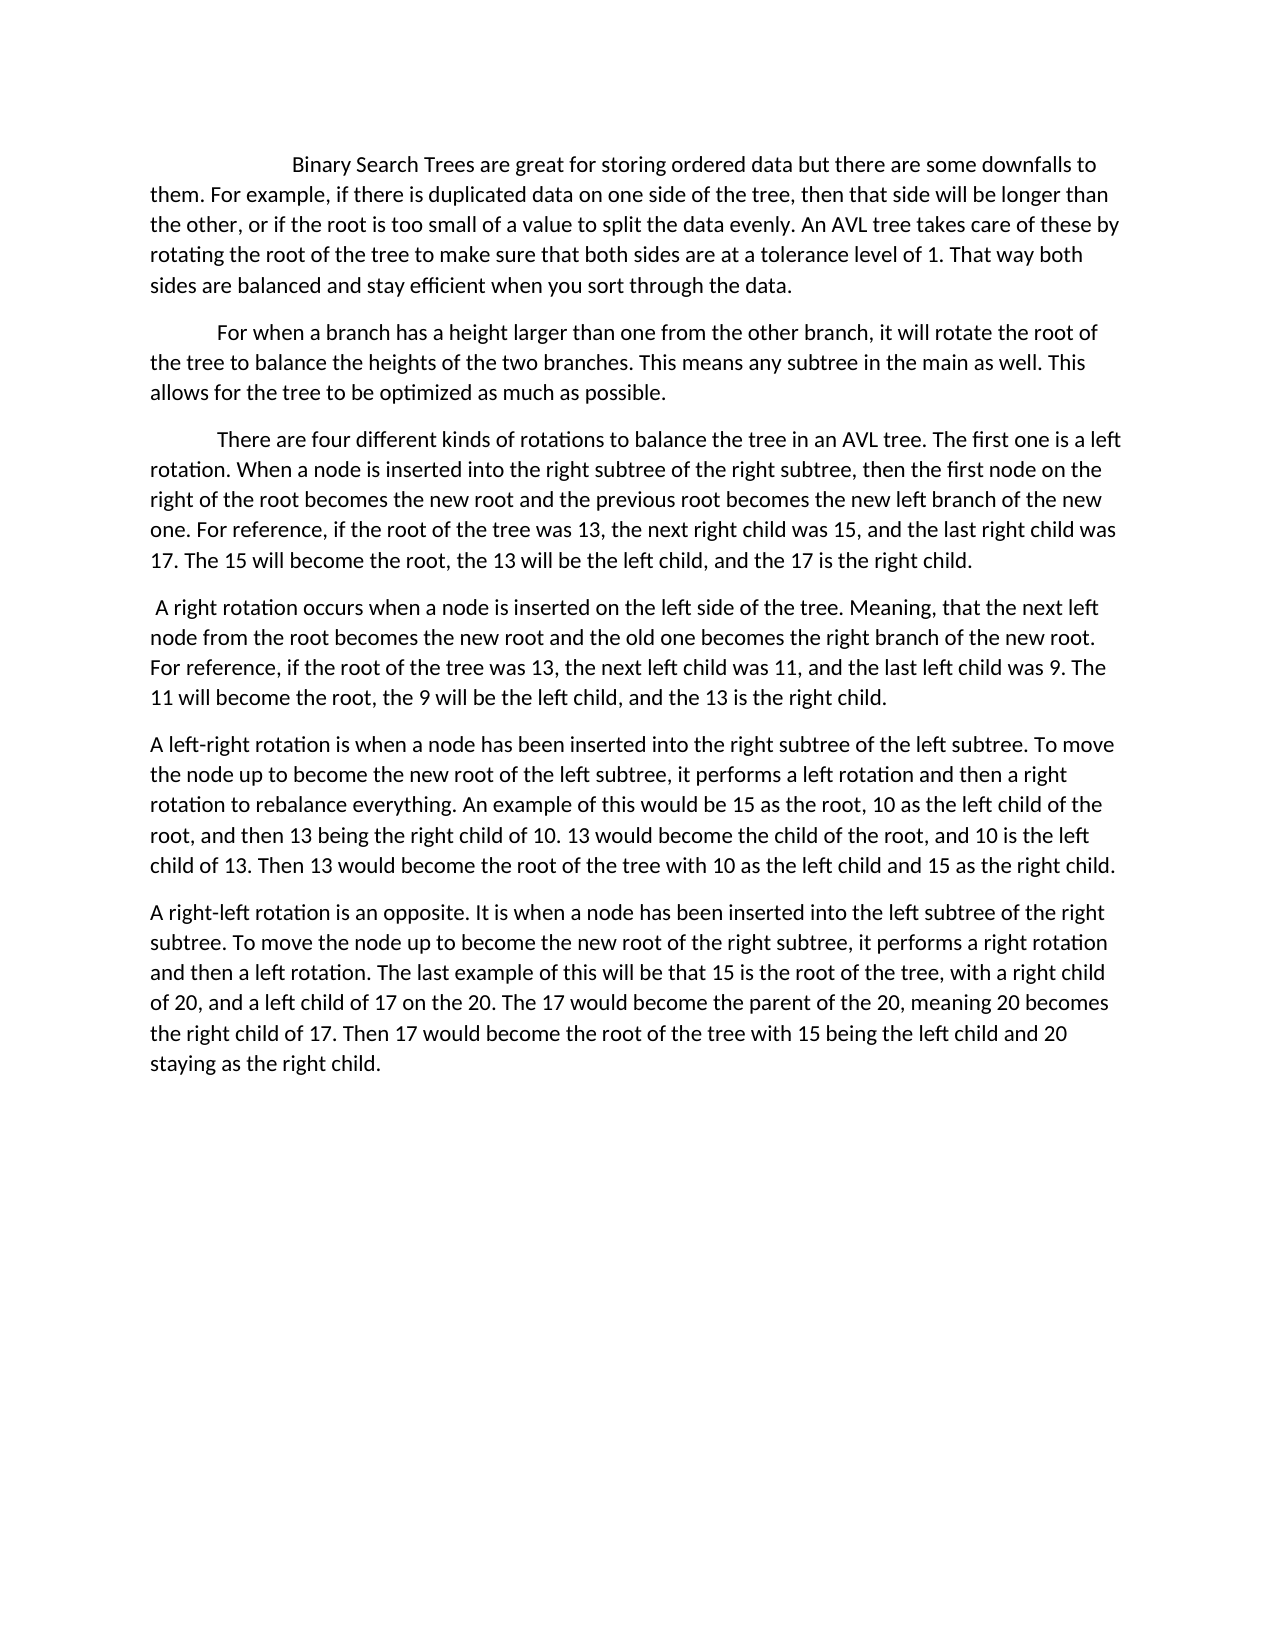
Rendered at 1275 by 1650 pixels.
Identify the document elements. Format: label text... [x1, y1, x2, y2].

text A right-left rotation is an opposite. It is when a node has been inserted into the left subtree of the right subtree. To move the node up to become the new root of the right subtree, it performs a right rotation and then a left rotation. The last example of this will be that 15 is the root of the tree, with a right child of 20, and a left child of 17 on the 20. The 17 would become the parent of the 20, meaning 20 becomes the right child of 17. Then 17 would become the root of the tree with 15 being the left child and 20 staying as the right child. [150, 898, 1125, 1077]
text A right rotation occurs when a node is inserted on the left side of the tree. Meaning, that the next left node from the root becomes the new root and the old one becomes the right branch of the new root. For reference, if the root of the tree was 13, the next left child was 11, and the last left child was 9. The 11 will become the root, the 9 will be the left child, and the 13 is the right child. [150, 593, 1125, 711]
text A left-right rotation is when a node has been inserted into the right subtree of the left subtree. To move the node up to become the new root of the left subtree, it performs a left rotation and then a right rotation to rebalance everything. An example of this would be 15 as the root, 10 as the left child of the root, and then 13 being the right child of 10. 13 would become the child of the root, and 10 is the left child of 13. Then 13 would become the root of the tree with 10 as the left child and 15 as the right child. [150, 730, 1125, 879]
text Binary Search Trees are great for storing ordered data but there are some downfalls to them. For example, if there is duplicated data on one side of the tree, then that side will be longer than the other, or if the root is too small of a value to split the data evenly. An AVL tree takes care of these by rotating the root of the tree to make sure that both sides are at a tolerance level of 1. That way both sides are balanced and stay efficient when you sort through the data. [150, 150, 1125, 299]
text For when a branch has a height larger than one from the other branch, it will rotate the root of the tree to balance the heights of the two branches. This means any subtree in the main as well. This allows for the tree to be optimized as much as possible. [150, 318, 1125, 406]
text There are four different kinds of rotations to balance the tree in an AVL tree. The first one is a left rotation. When a node is inserted into the right subtree of the right subtree, then the first node on the right of the root becomes the new root and the previous root becomes the new left branch of the new one. For reference, if the root of the tree was 13, the next right child was 15, and the last right child was 17. The 15 will become the root, the 13 will be the left child, and the 17 is the right child. [150, 425, 1125, 574]
